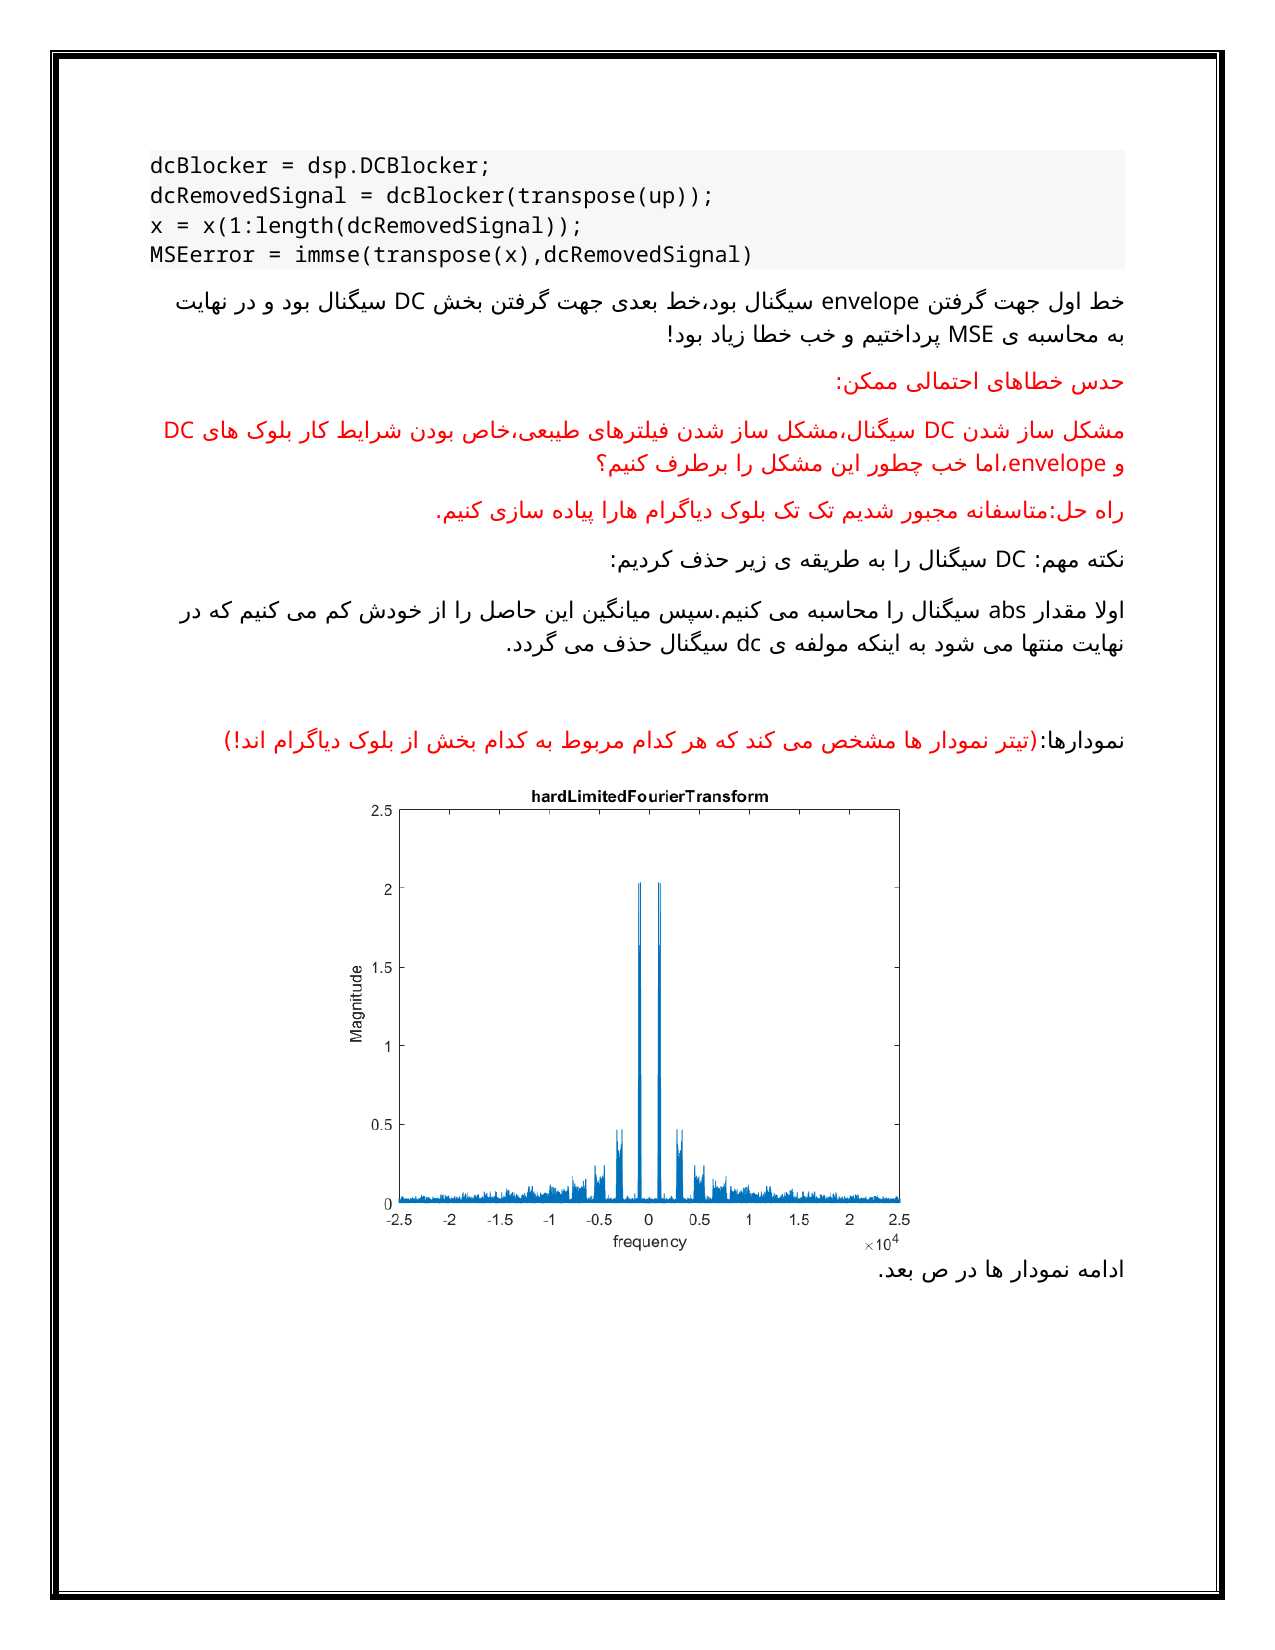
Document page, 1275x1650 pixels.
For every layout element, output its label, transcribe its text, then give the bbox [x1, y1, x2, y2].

text اولا مقدار abs سیگنال را محاسبه می کنیم.سپس میانگین این حاصل را از خودش کم می کنیم که در نهایت منتها می شود به اینکه مولفه ی dc سیگنال حذف می گردد. [150, 593, 1125, 658]
picture [315, 773, 960, 1256]
text حدس خطاهای احتمالی ممکن: [150, 368, 1125, 395]
text مشکل ساز شدن DC سیگنال،مشکل ساز شدن فیلترهای طیبعی،خاص بودن شرایط کار بلوک های DC و envelope،اما خب چطور این مشکل را برطرف کنیم؟ [150, 414, 1125, 478]
text خط اول جهت گرفتن envelope سیگنال بود،خط بعدی جهت گرفتن بخش DC سیگنال بود و در نهایت به محاسبه ی MSE پرداختیم و خب خطا زیاد بود! [150, 285, 1125, 349]
text نمودارها:(تیتر نمودار ها مشخص می کند که هر کدام مربوط به کدام بخش از بلوک دیاگرام اند!) [150, 728, 1125, 754]
text dcRemovedSignal = dcBlocker(transpose(up)); [150, 180, 1125, 209]
text MSEerror = immse(transpose(x),dcRemovedSignal) [150, 239, 1125, 269]
text dcBlocker = dsp.DCBlocker; [150, 150, 1125, 180]
text راه حل:متاسفانه مجبور شدیم تک تک بلوک دیاگرام هارا پیاده سازی کنیم. [150, 498, 1125, 524]
text x = x(1:length(dcRemovedSignal)); [150, 209, 1125, 239]
text نکته مهم: DC سیگنال را به طریقه ی زیر حذف کردیم: [150, 543, 1125, 574]
text ادامه نمودار ها در ص بعد. [150, 1256, 1125, 1283]
